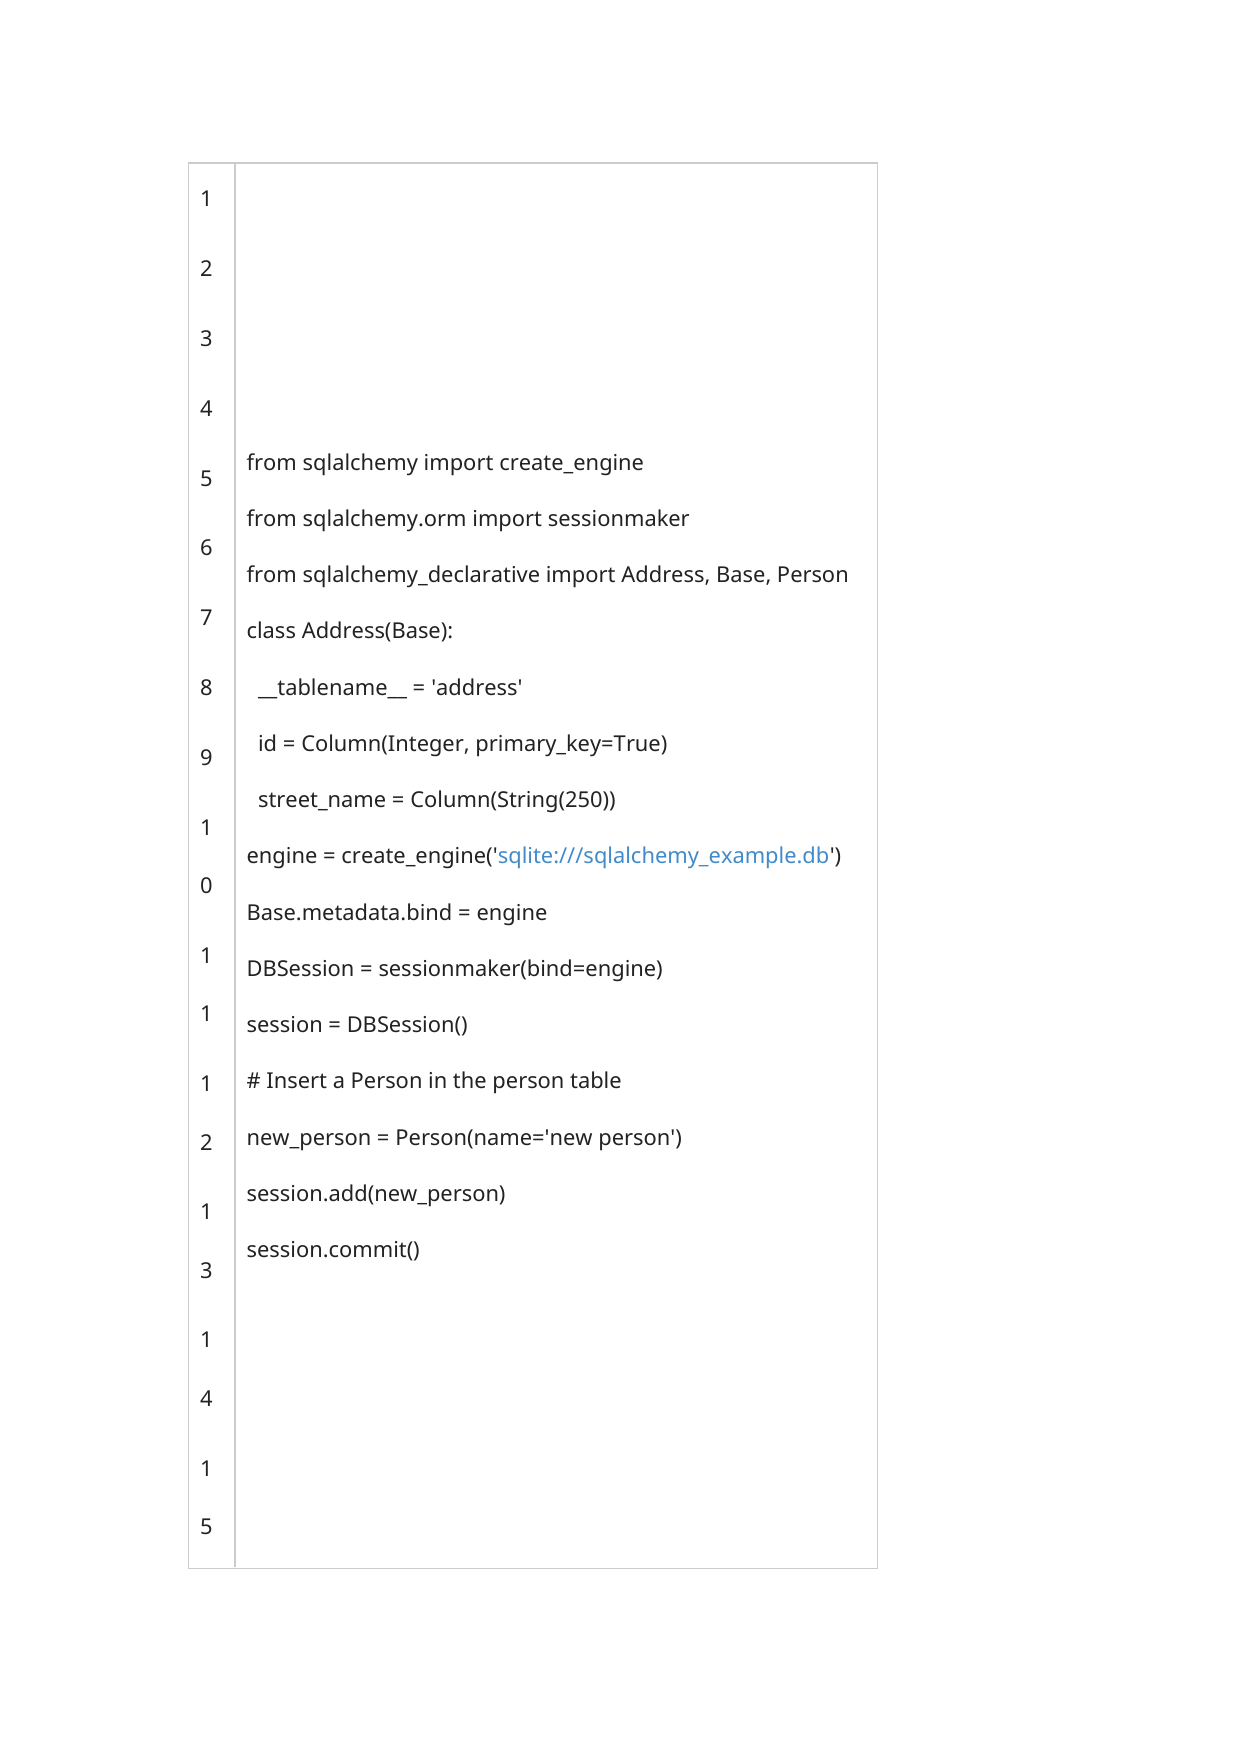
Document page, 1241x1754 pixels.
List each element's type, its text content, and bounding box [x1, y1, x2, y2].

table_header 1 2 3 4 5 6 7 8 9 10 11 12 13 14 15 [189, 164, 234, 1567]
table_header from sqlalchemy import create_engine from sqlalchemy.orm import sessionmaker from sqlalchemy_declarative import Address, Base, Person class Address(Base): __tablename__ = 'address' id = Column(Integer, primary_key=True) street_name = Column(String(250)) engine = create_engine('sqlite:///sqlalchemy_example.db') Base.metadata.bind = engine DBSession = sessionmaker(bind=engine) session = DBSession() # Insert a Person in the person table new_person = Person(name='new person') session.add(new_person) session.commit() [236, 164, 877, 1567]
